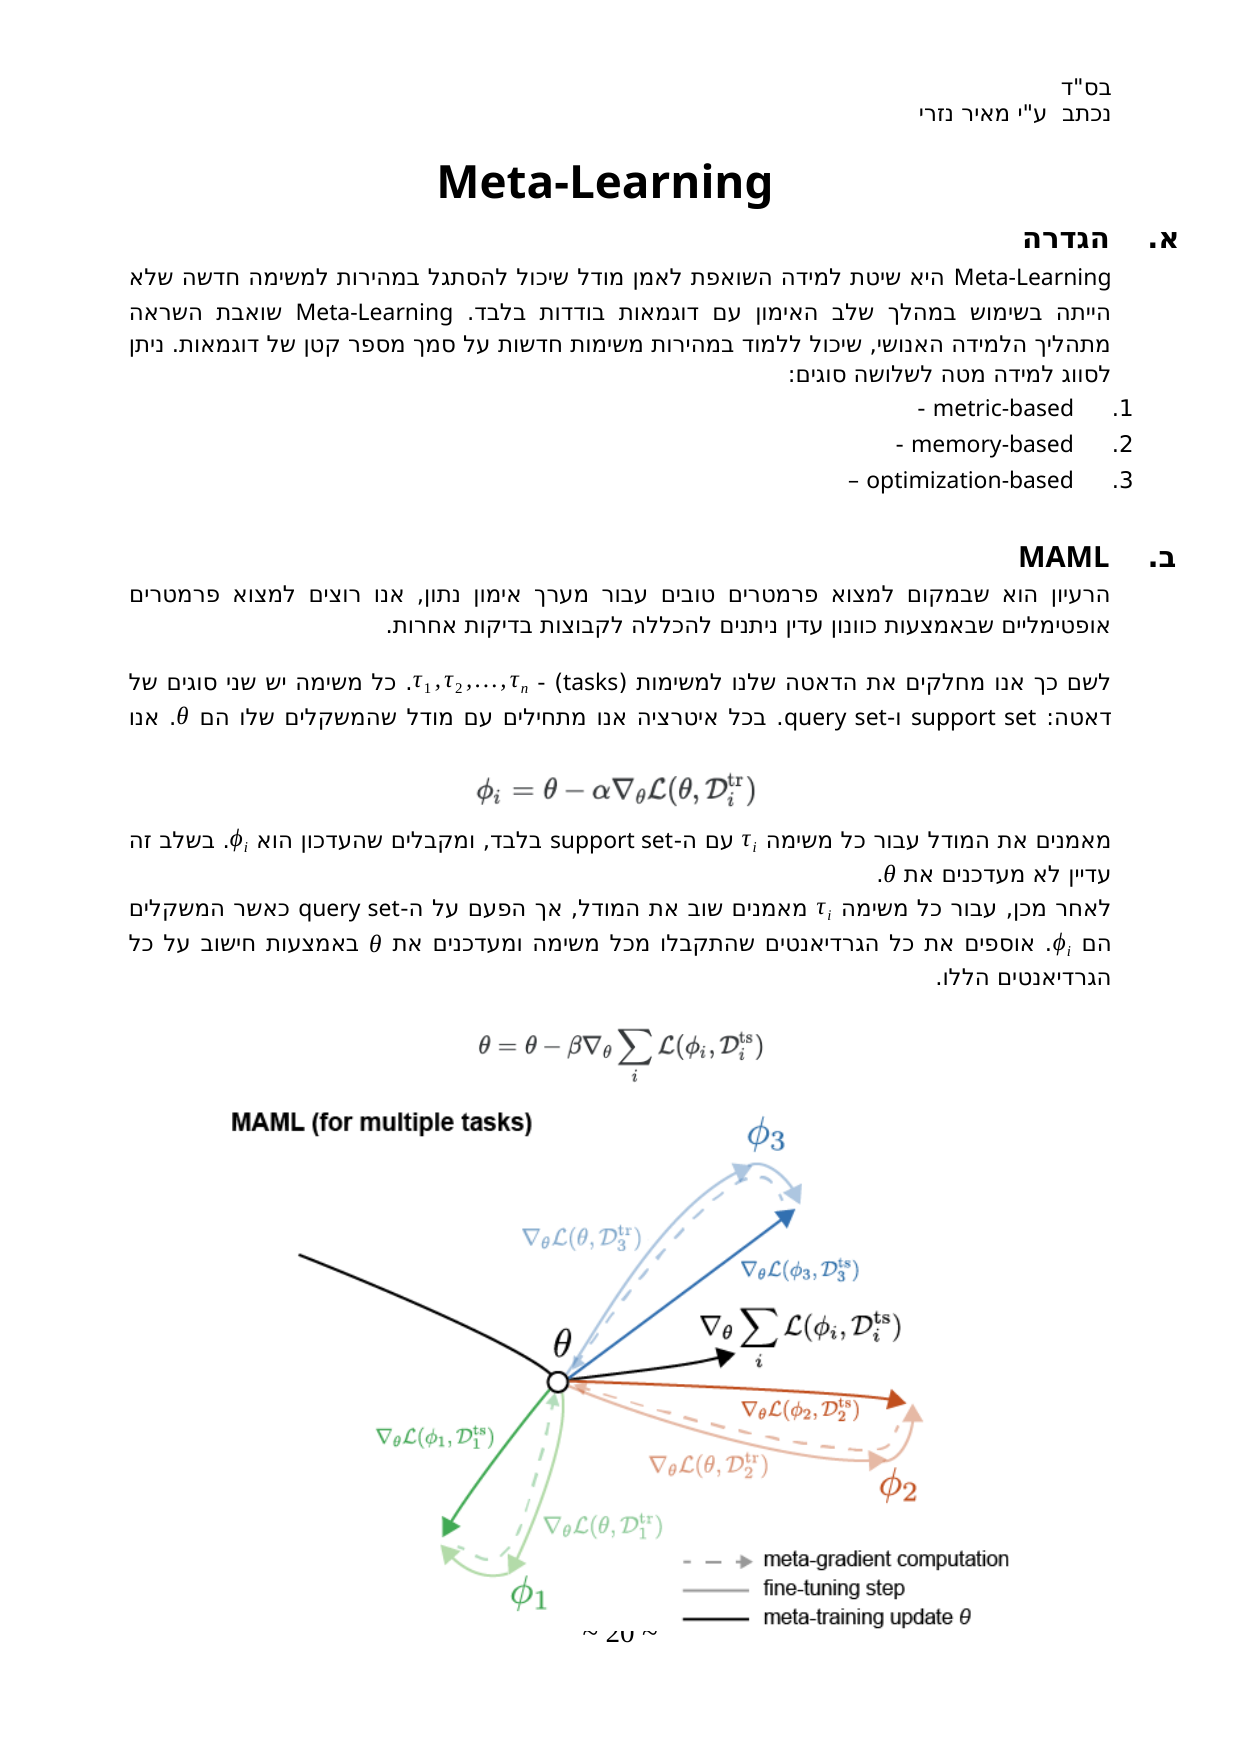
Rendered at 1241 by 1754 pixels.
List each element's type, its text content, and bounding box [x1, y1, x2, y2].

subtitle MAML [128, 536, 1147, 576]
list memory-based - [128, 428, 1112, 459]
list optimization-based – [128, 464, 1112, 495]
text Meta-Learning היא שיטת למידה השואפת לאמן מודל שיכול להסתגל במהירות למשימה חדשה שלא הייתה בשימוש במהלך שלב האימון עם דוגמאות בודדות בלבד. Meta-Learning שואבת השראה מתהליך הלמידה האנושי, שיכול ללמוד במהירות משימות חדשות על סמך מספר קטן של דוגמאות. ניתן לסווג למידה מטה לשלושה סוגים: [128, 261, 1112, 388]
subtitle Meta-Learning [128, 150, 1082, 212]
list metric-based - [128, 392, 1112, 423]
text הרעיון הוא שבמקום למצוא פרמטרים טובים עבור מערך אימון נתון, אנו רוצים למצוא פרמטרים אופטימליים שבאמצעות כוונון עדין ניתנים להכללה לקבוצות בדיקות אחרות. [128, 582, 1112, 639]
picture [467, 761, 773, 825]
picture [463, 1018, 777, 1087]
text לשם כך אנו מחלקים את הדאטה שלנו למשימות (tasks) - . כל משימה יש שני סוגים של דאטה: support set ו-query set. בכל איטרציה אנו מתחילים עם מודל שהמשקלים שלו הם . אנו מאמנים את המודל עבור כל משימה עם ה-support set בלבד, ומקבלים שהעדכון הוא . בשלב זה עדיין לא מעדכנים את . [128, 666, 1112, 888]
text לאחר מכן, עבור כל משימה מאמנים שוב את המודל, אך הפעם על ה-query set כאשר המשקלים הם . אוספים את כל הגרדיאנטים שהתקבלו מכל משימה ומעדכנים את באמצעות חישוב על כל הגרדיאנטים הללו. [128, 892, 1112, 990]
subtitle הגדרה [128, 222, 1147, 256]
picture [232, 1110, 1009, 1631]
